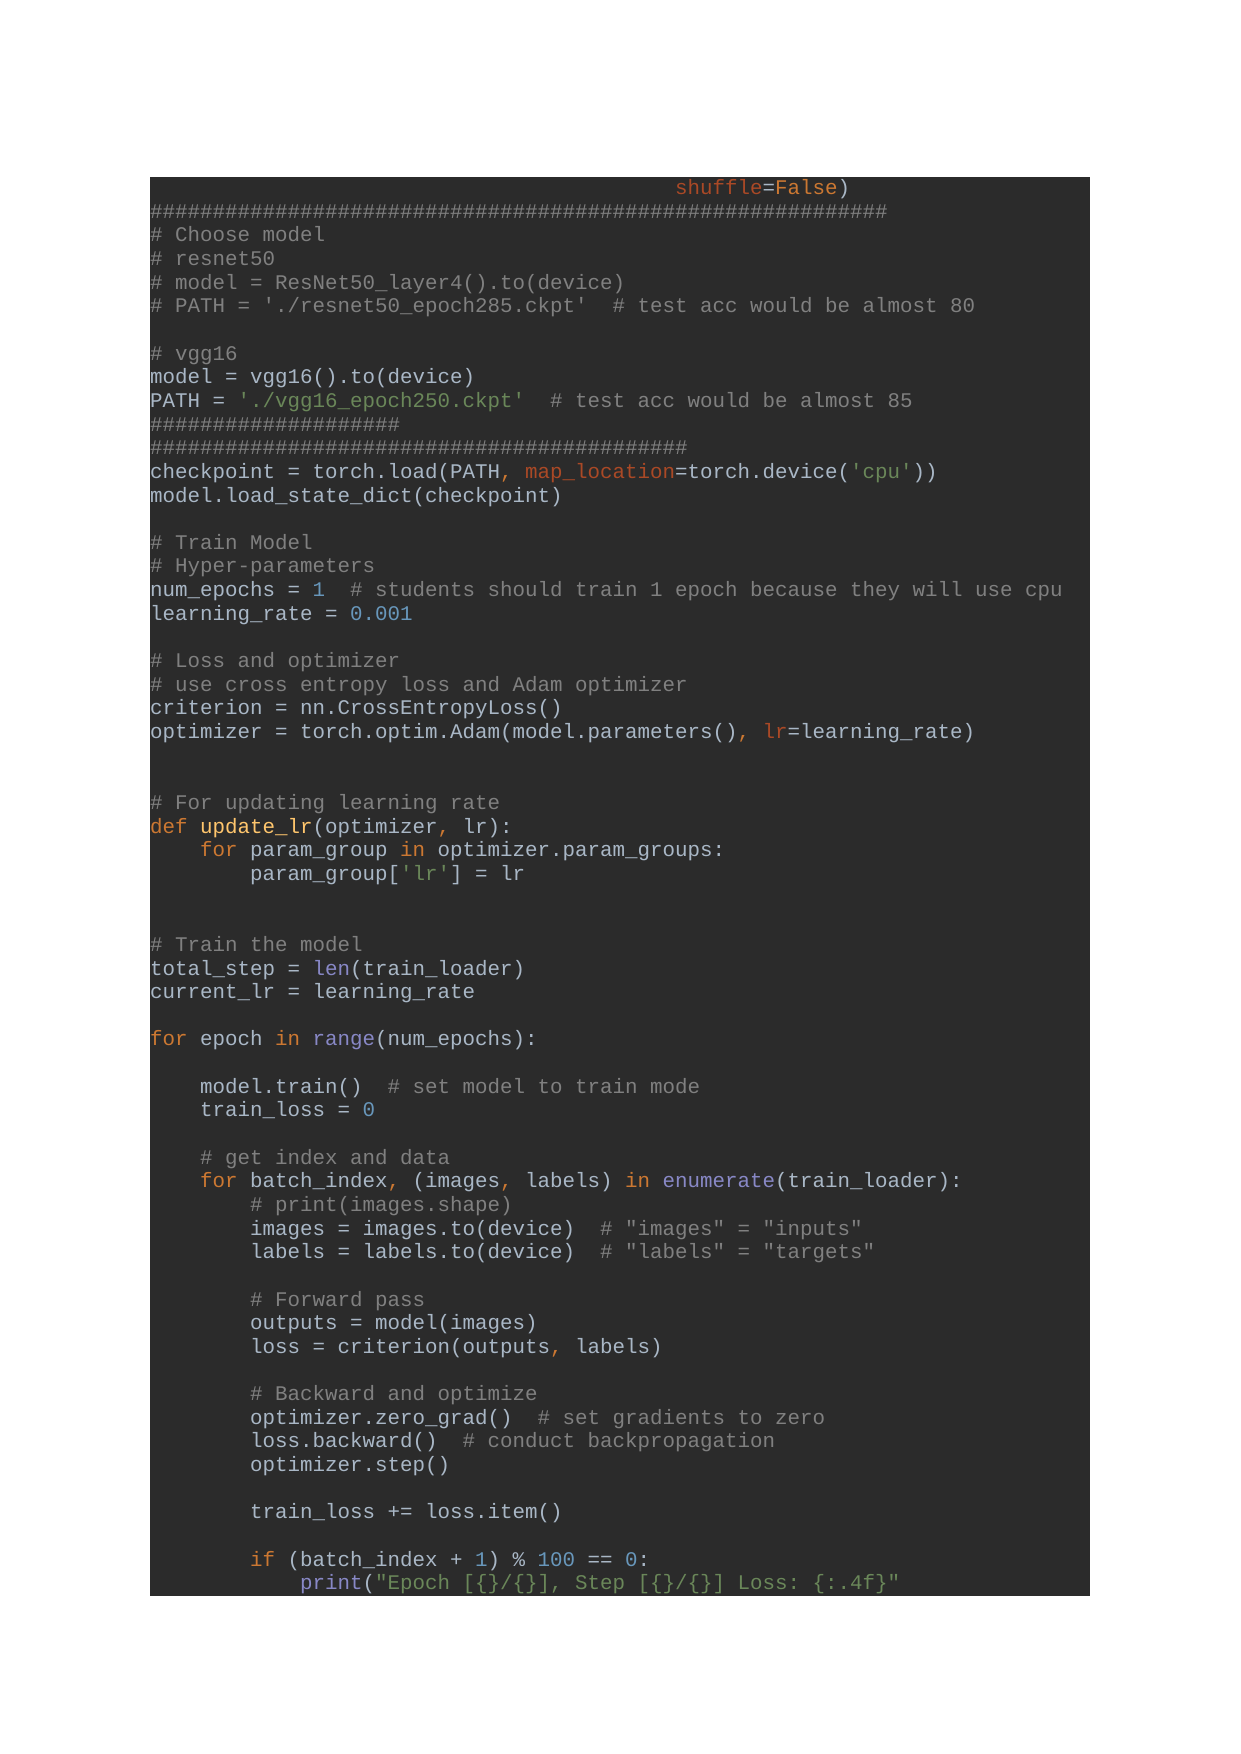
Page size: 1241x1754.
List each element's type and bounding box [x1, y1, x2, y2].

text [150, 177, 1090, 1596]
